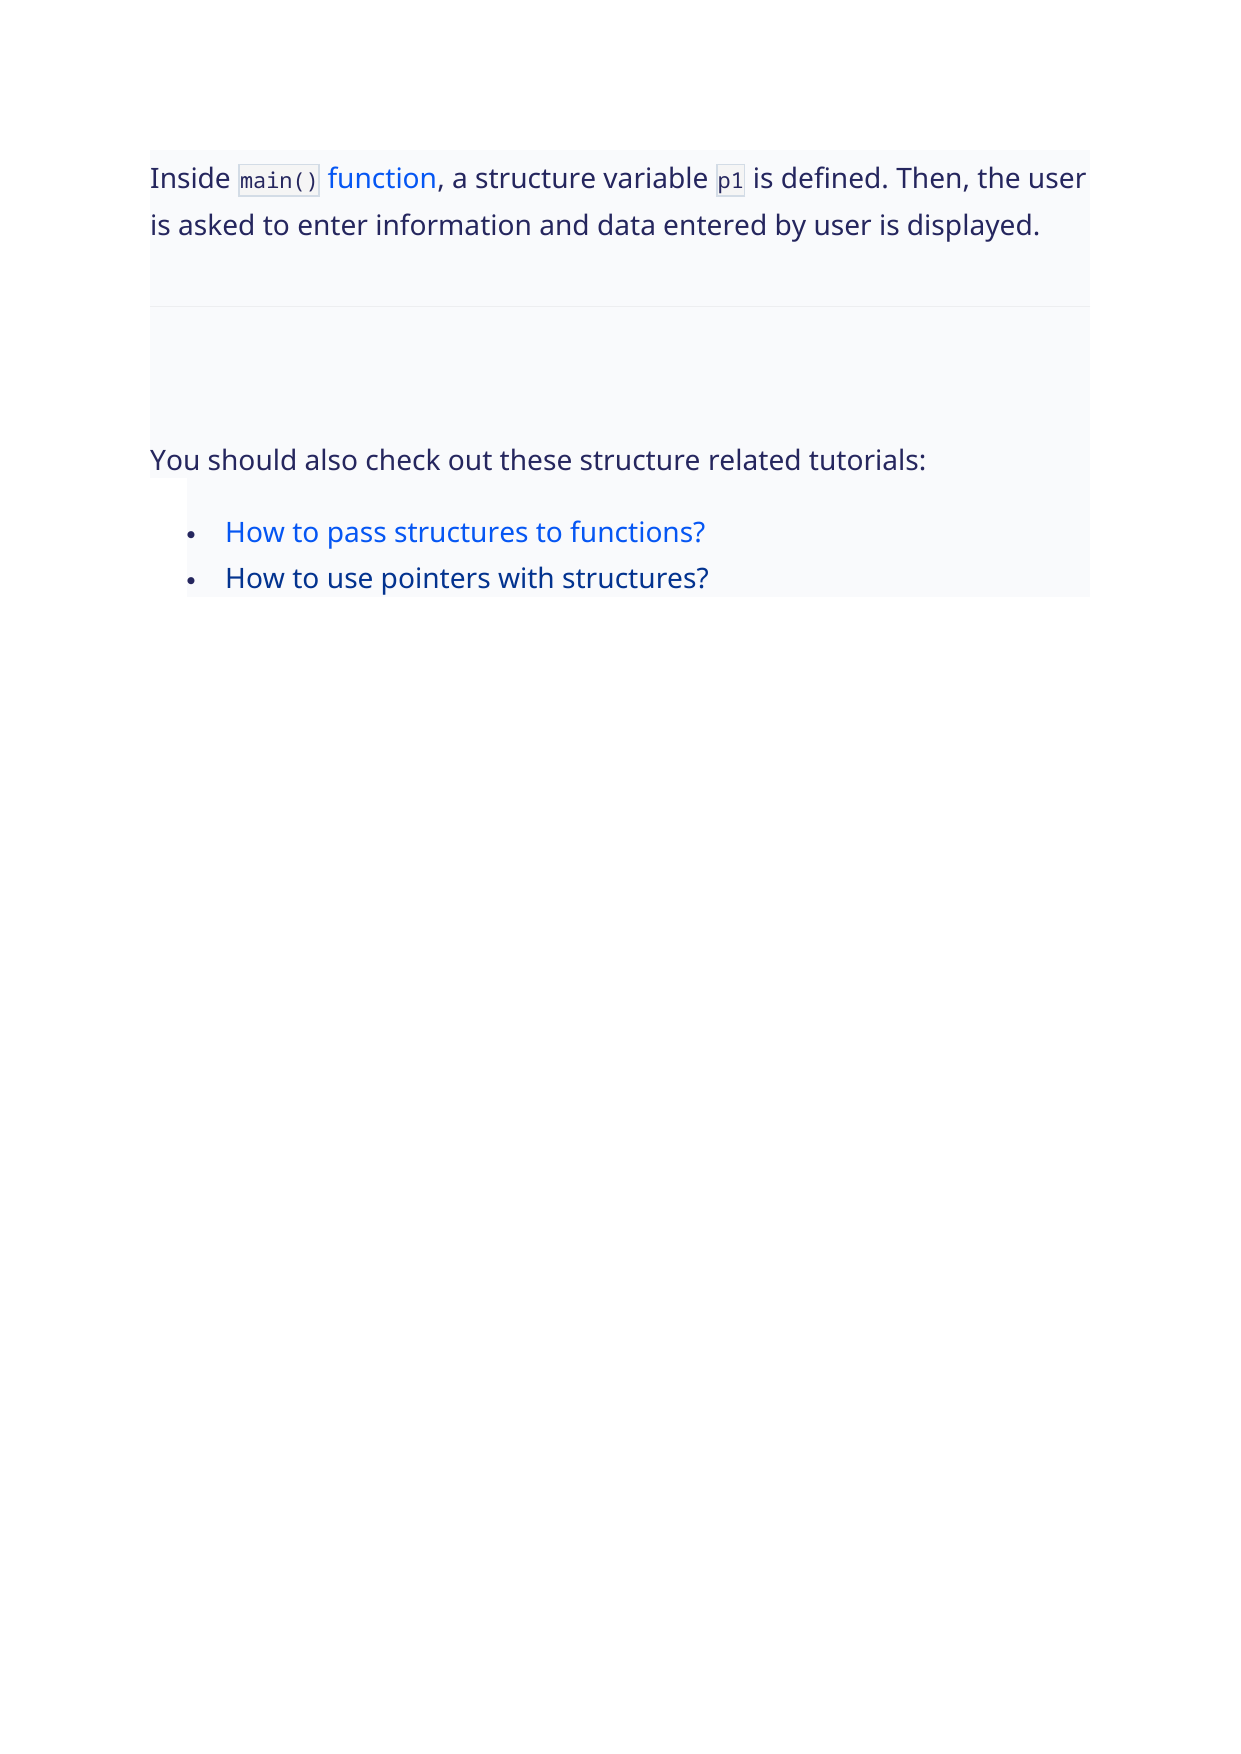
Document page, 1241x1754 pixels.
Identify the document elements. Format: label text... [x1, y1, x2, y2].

list How to use pointers with structures? [187, 550, 1090, 597]
list How to pass structures to functions? [187, 503, 1090, 550]
text You should also check out these structure related tutorials: [150, 431, 1090, 478]
text Inside main() function, a structure variable p1 is defined. Then, the user is asked to enter information and data entered by user is displayed. [150, 150, 1090, 244]
